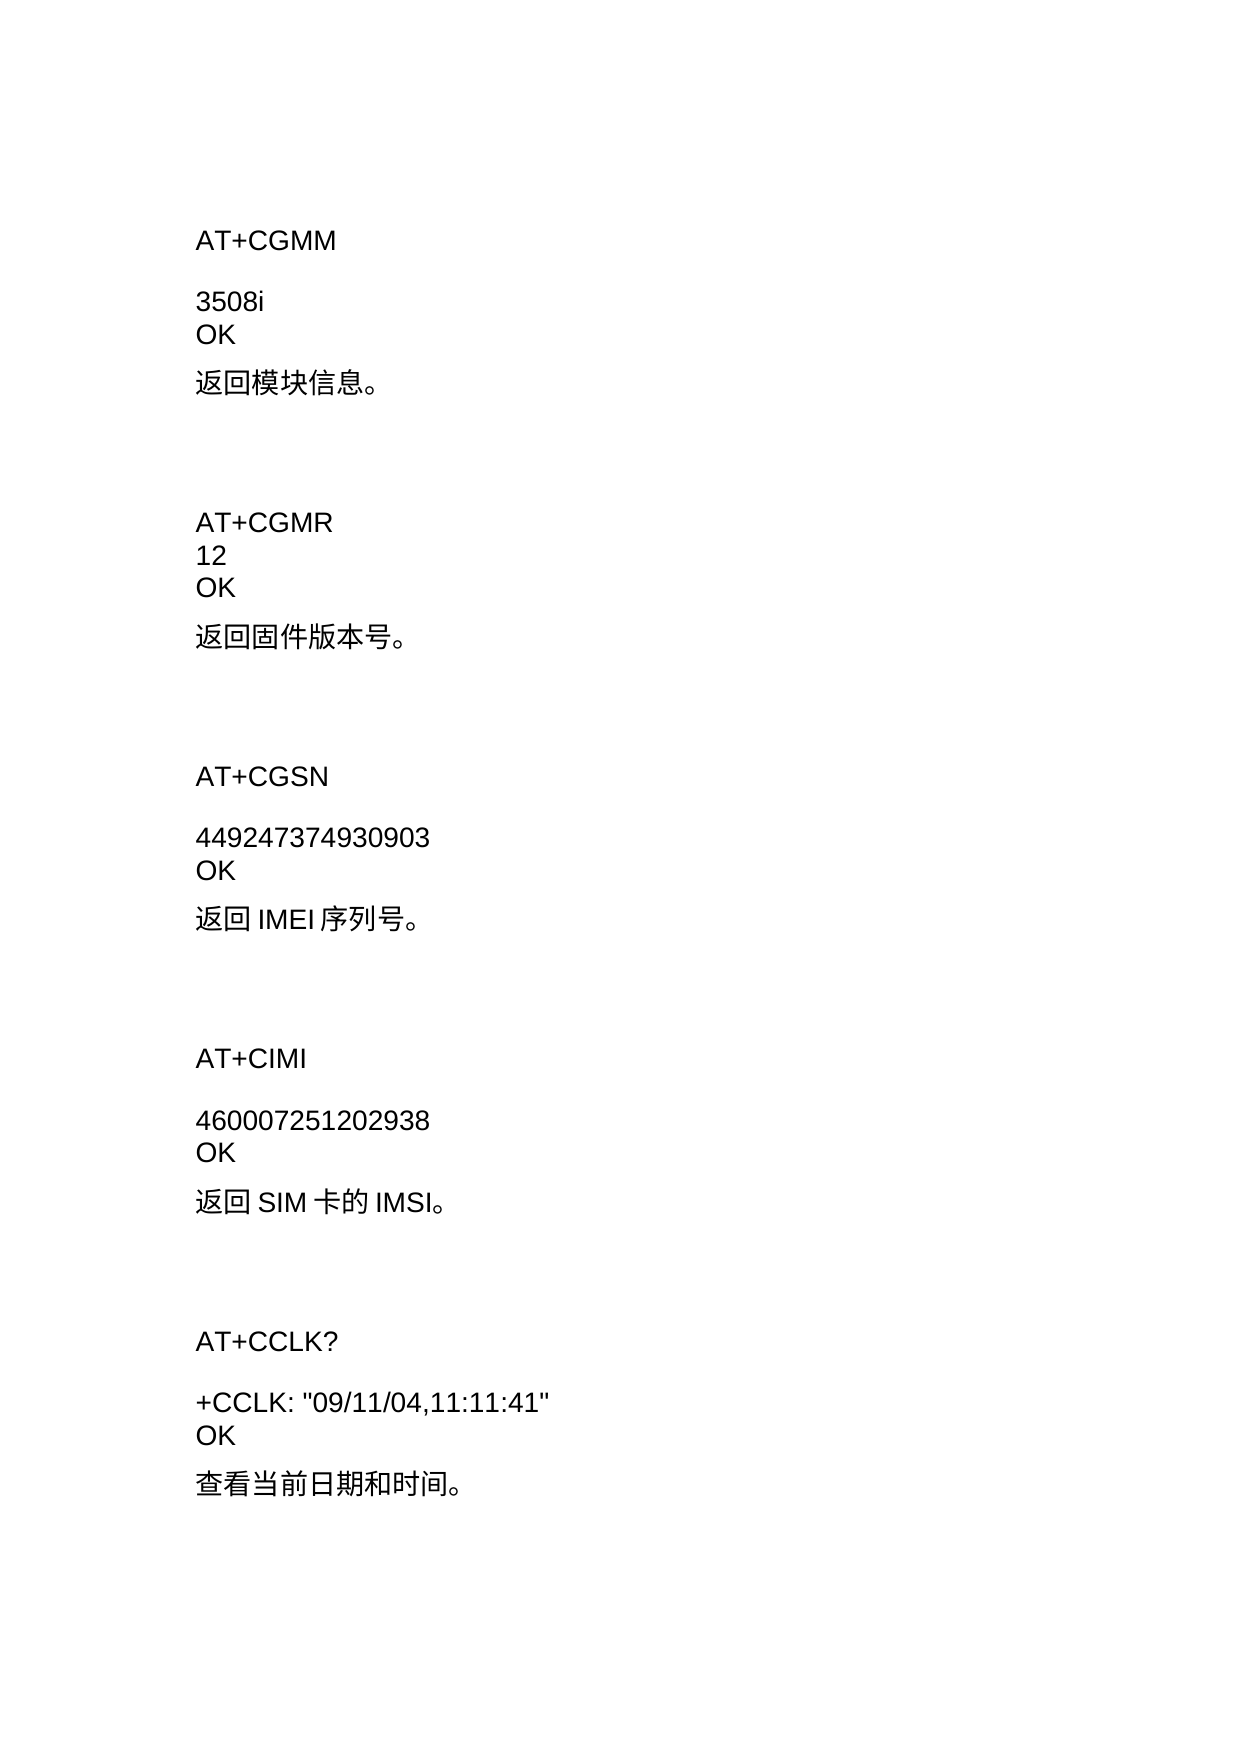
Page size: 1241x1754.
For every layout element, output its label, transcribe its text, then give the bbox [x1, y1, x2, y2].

text AT+CGMR 12 OK 返回固件版本号。 [187, 506, 1053, 669]
text AT+CGSN [187, 759, 1053, 792]
text AT+CIMI [187, 1042, 1053, 1074]
text AT+CGMM [187, 224, 1053, 256]
text AT+CCLK? [187, 1324, 1053, 1357]
text 460007251202938 OK 返回SIM卡的IMSI。 [187, 1104, 1053, 1234]
text +CCLK: "09/11/04,11:11:41" OK 查看当前日期和时间。 [187, 1386, 1053, 1516]
text 449247374930903 OK 返回IMEI序列号。 [187, 821, 1053, 951]
text 3508i OK 返回模块信息。 [187, 285, 1053, 415]
